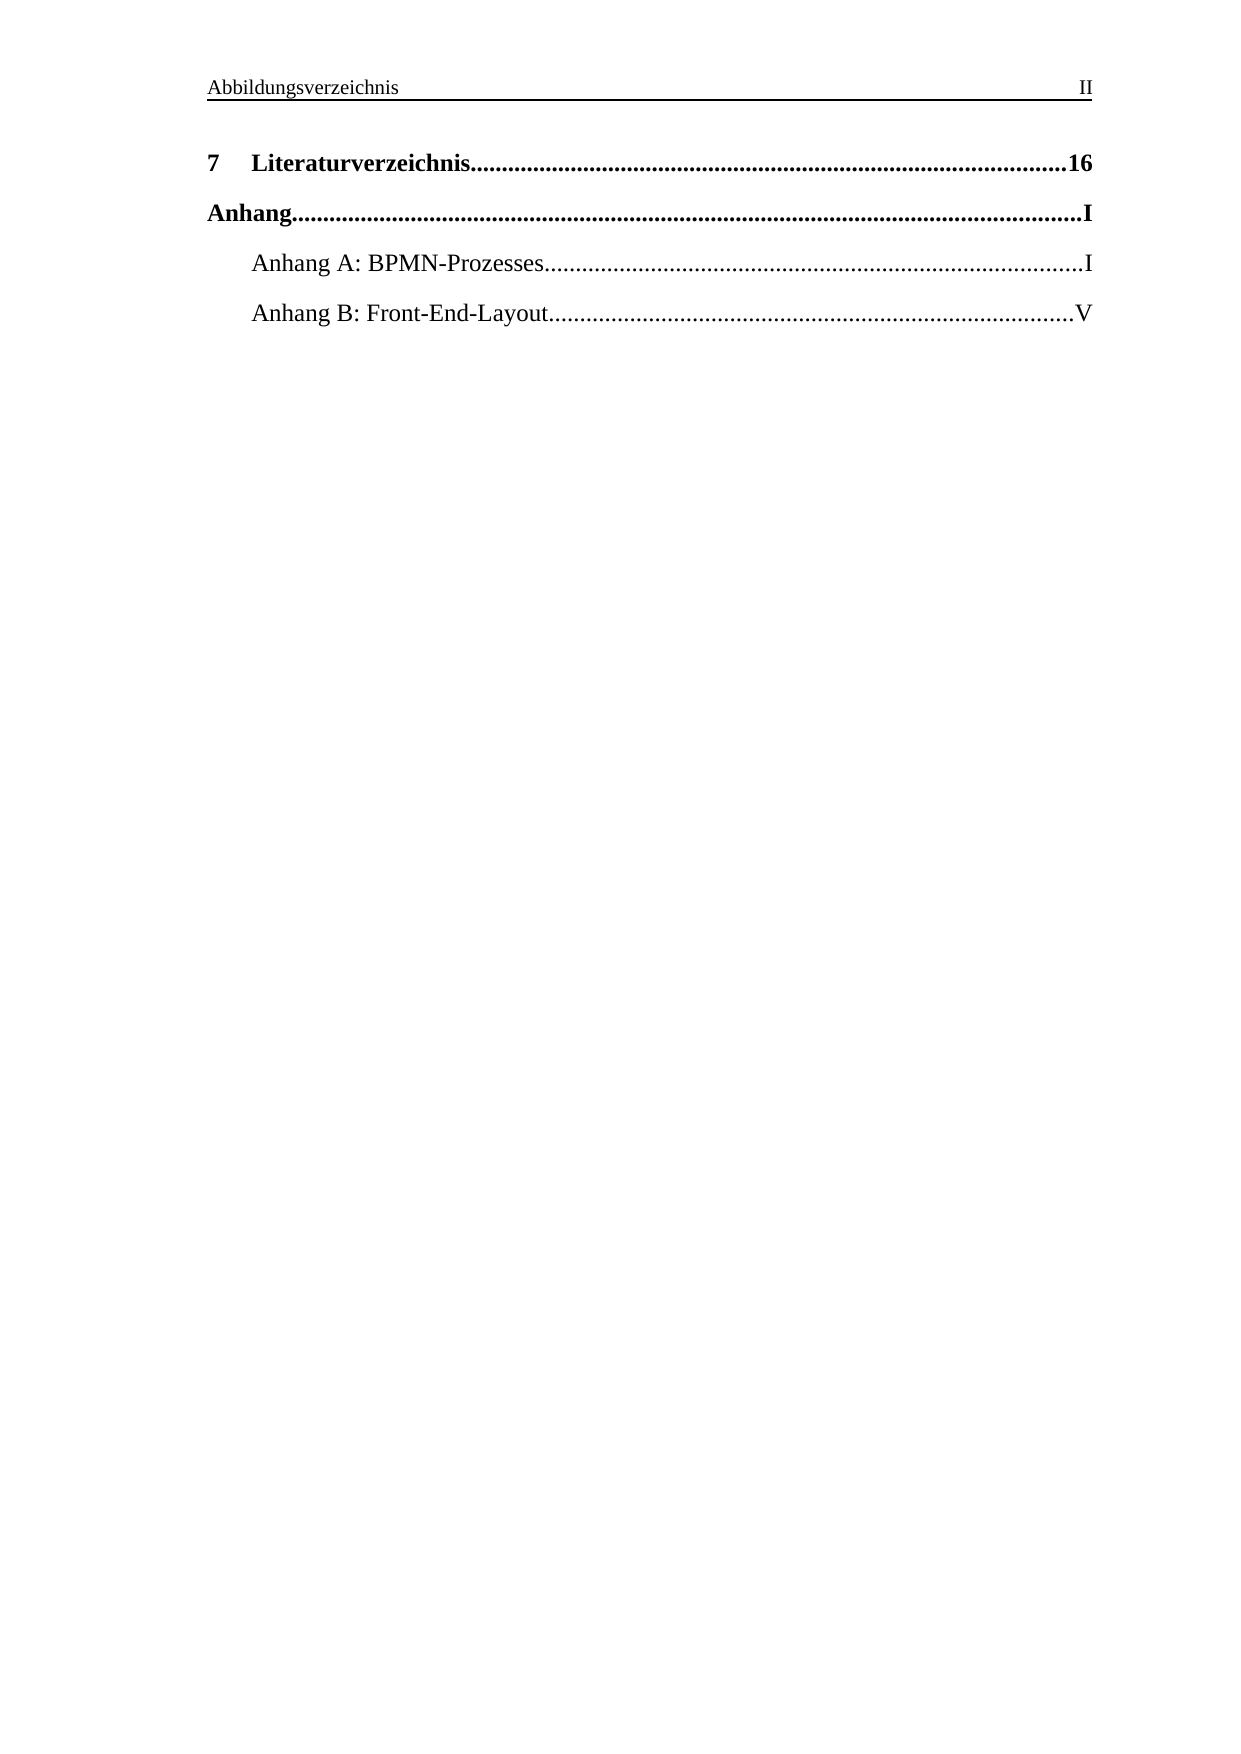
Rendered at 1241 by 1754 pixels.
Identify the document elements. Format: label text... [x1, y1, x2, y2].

text Anhang I [207, 198, 1092, 227]
text 7 Literaturverzeichnis 16 [207, 148, 1092, 176]
text Anhang A: BPMN-Prozesses I [251, 248, 1092, 277]
text Anhang B: Front-End-Layout V [251, 298, 1092, 326]
